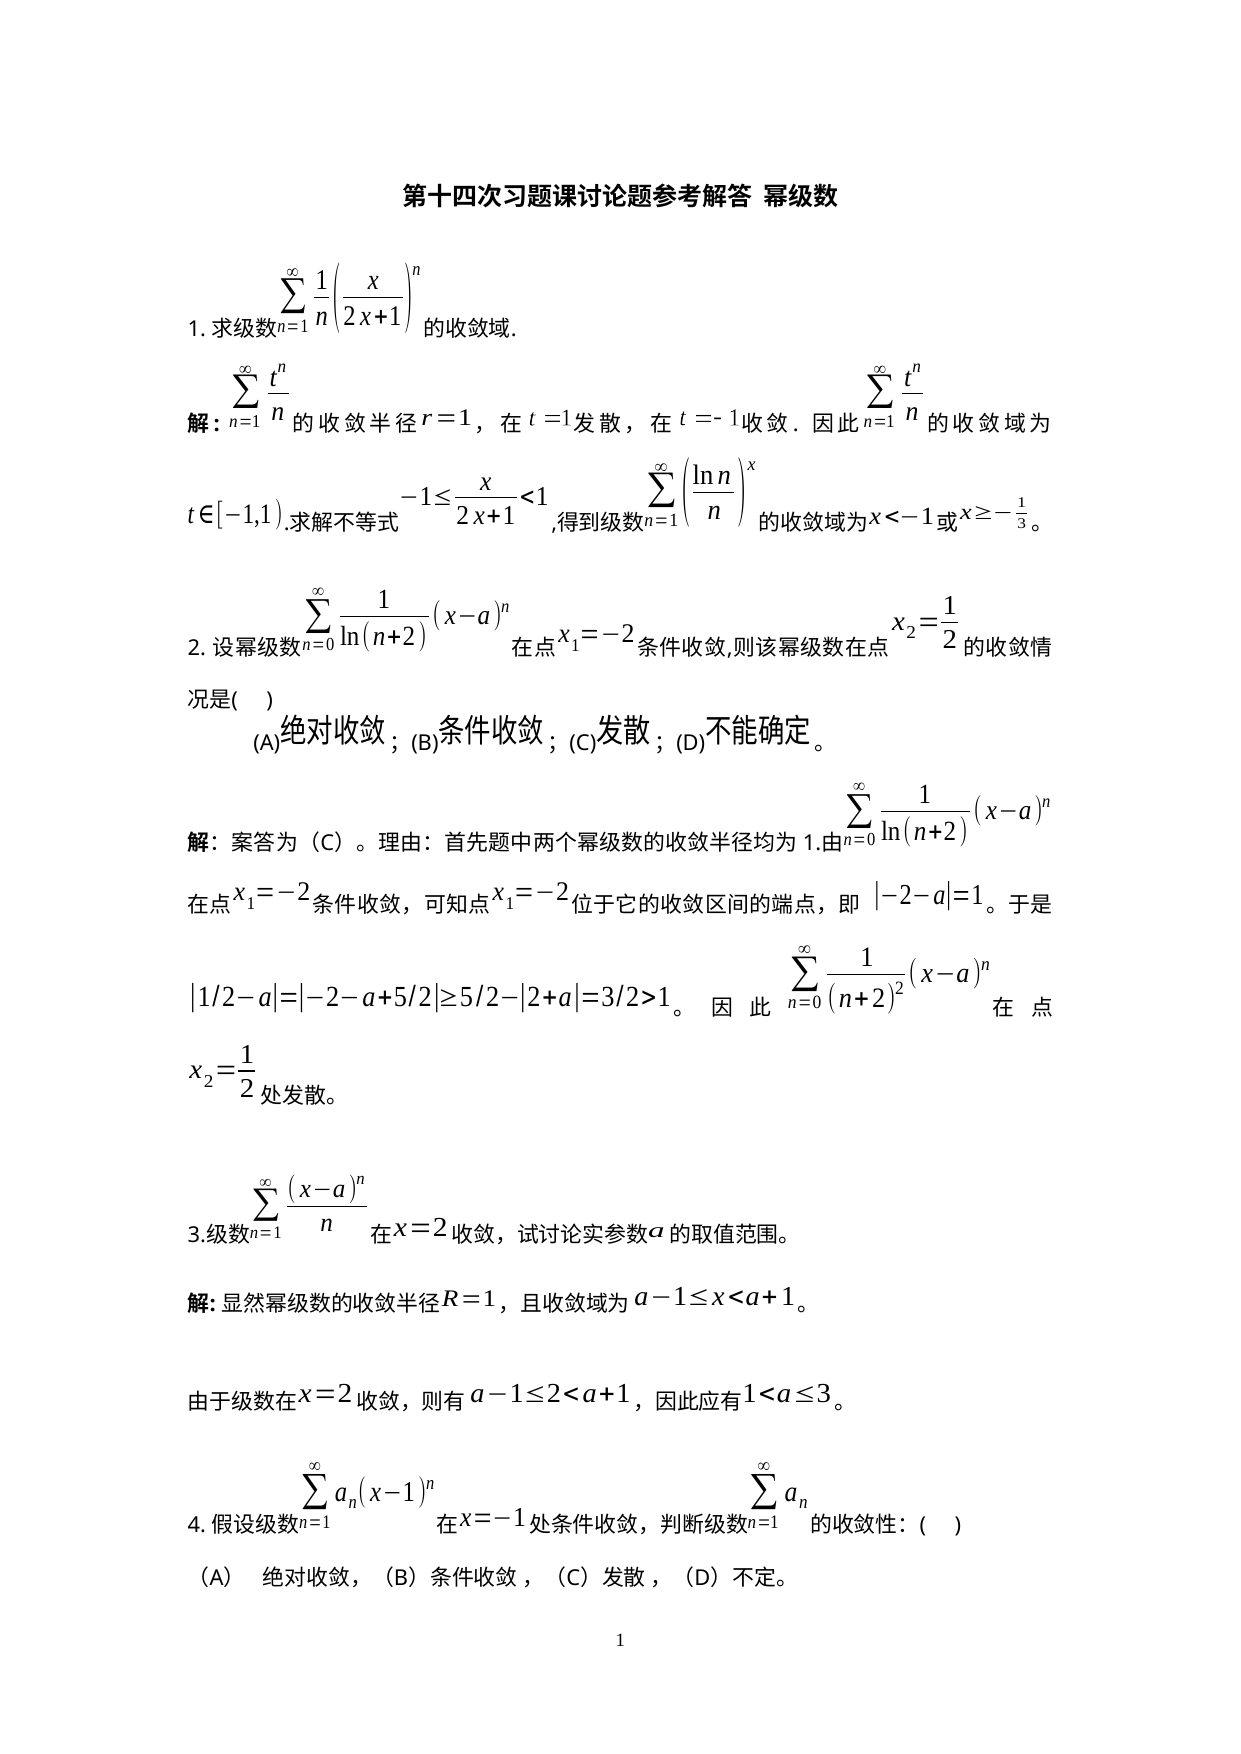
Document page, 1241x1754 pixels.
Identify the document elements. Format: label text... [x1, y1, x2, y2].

text 解: 的收敛半径，在发散，在收敛. 因此的收敛域为.求解不等式,得到级数的收敛域为或。 [187, 357, 1053, 552]
text 由于级数在收敛，则有 ，因此应有。 [187, 1364, 1053, 1429]
text 2. 设幂级数在点条件收敛,则该幂级数在点的收敛情况是( ) [187, 584, 1053, 714]
text 4. 假设级数在处条件收敛，判断级数的收敛性：( ) [187, 1462, 1053, 1559]
text 3.级数在收敛，试讨论实参数的取值范围。 [187, 1169, 1053, 1267]
text 解: 显然幂级数的收敛半径，且收敛域为 。 [187, 1267, 1053, 1332]
text 1. 求级数的收敛域. [187, 259, 1053, 357]
list 绝对收敛，（B）条件收敛 ，（C）发散 ，（D）不定。 [187, 1559, 1053, 1592]
text 第十四次习题课讨论题参考解答 幂级数 [187, 162, 1053, 227]
text 解：案答为（C）。理由：首先题中两个幂级数的收敛半径均为1.由在点条件收敛，可知点位于它的收敛区间的端点，即 。于是。因此在点处发散。 [187, 779, 1053, 1137]
text (A)；(B)；(C)；(D)。 [187, 714, 1053, 779]
